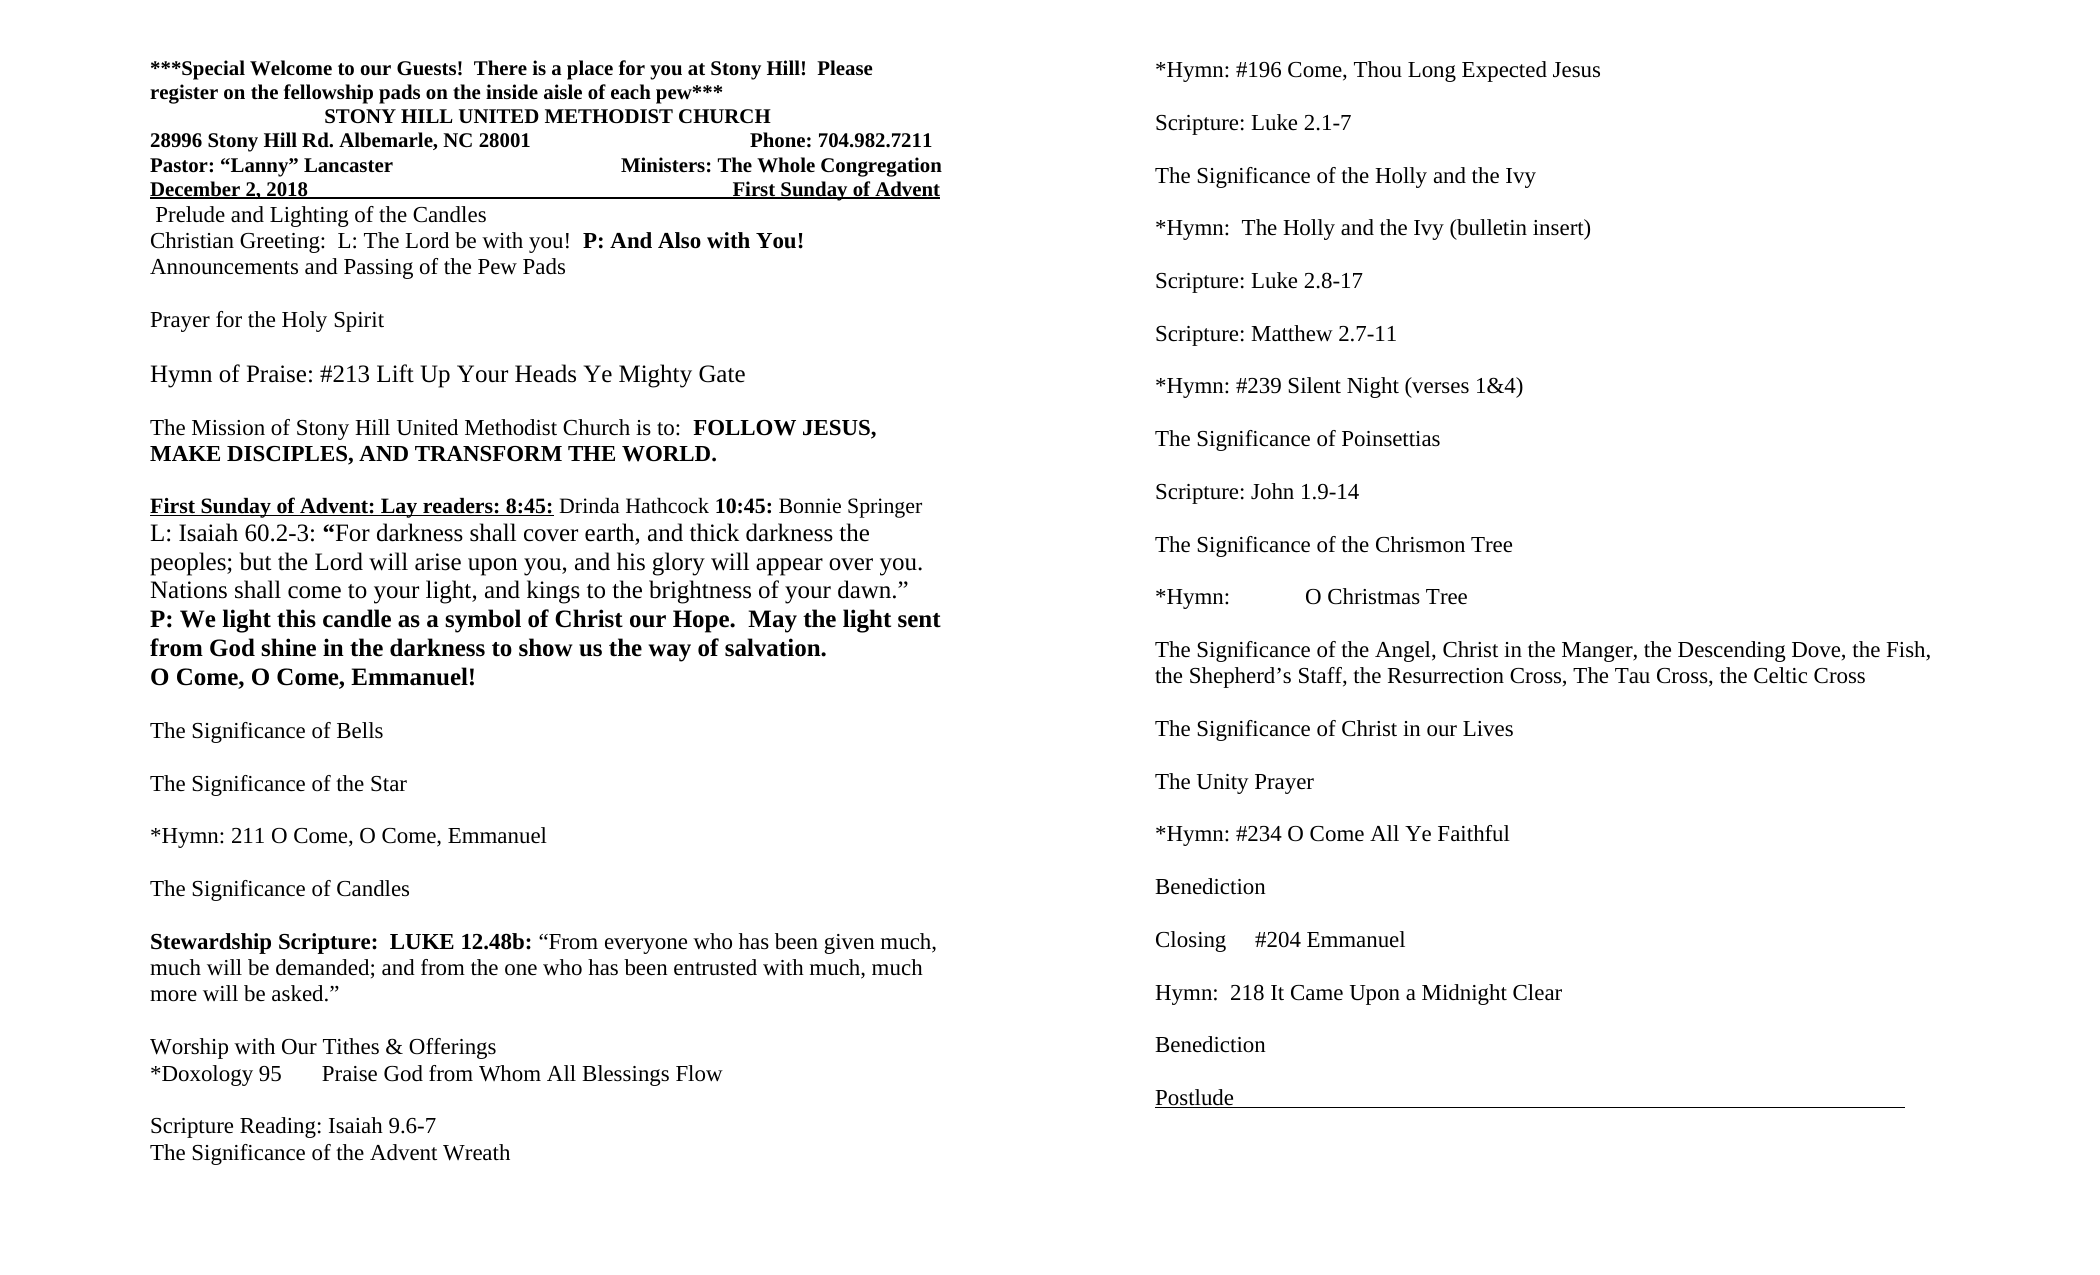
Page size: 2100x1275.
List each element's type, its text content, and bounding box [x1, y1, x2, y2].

text Worship with Our Tithes & Offerings [150, 1033, 945, 1059]
text The Significance of Christ in our Lives [1155, 715, 1950, 741]
text Scripture: John 1.9-14 [1155, 478, 1950, 504]
text Benediction [1155, 873, 1950, 899]
text Closing #204 Emmanuel [1155, 926, 1950, 952]
text Scripture: Luke 2.8-17 [1155, 267, 1950, 293]
text Hymn: 218 It Came Upon a Midnight Clear [1155, 979, 1950, 1005]
text *Doxology 95 Praise God from Whom All Blessings Flow [150, 1059, 945, 1086]
text ***Special Welcome to our Guests! There is a place for you at Stony Hill! Please register on the fellowship pads on the inside aisle of each pew*** [150, 56, 945, 104]
text The Significance of Bells [150, 717, 945, 743]
text L: Isaiah 60.2-3: “For darkness shall cover earth, and thick darkness the peoples; but the Lord will arise upon you, and his glory will appear over you. Nations shall come to your light, and kings to the brightness of your dawn.” [150, 518, 945, 604]
text Benediction [1155, 1031, 1950, 1058]
text The Significance of Candles [150, 875, 945, 901]
text *Hymn: 211 O Come, O Come, Emmanuel [150, 822, 945, 849]
text The Significance of the Advent Wreath [150, 1139, 945, 1165]
text December 2, 2018 First Sunday of Advent [150, 177, 945, 201]
text Scripture: Matthew 2.7-11 [1155, 320, 1950, 346]
text The Mission of Stony Hill United Methodist Church is to: FOLLOW JESUS, MAKE DISCIPLES, AND TRANSFORM THE WORLD. [150, 414, 945, 467]
text *Hymn: #196 Come, Thou Long Expected Jesus [1155, 56, 1950, 83]
text Prelude and Lighting of the Candles [150, 201, 945, 227]
text The Significance of Poinsettias [1155, 425, 1950, 452]
text STONY HILL UNITED METHODIST CHURCH [150, 104, 945, 128]
text The Unity Prayer [1155, 768, 1950, 794]
text Stewardship Scripture: LUKE 12.48b: “From everyone who has been given much, much will be demanded; and from the one who has been entrusted with much, much more will be asked.” [150, 928, 945, 1007]
text Scripture: Luke 2.1-7 [1155, 109, 1950, 135]
text P: We light this candle as a symbol of Christ our Hope. May the light sent from God shine in the darkness to show us the way of salvation. [150, 604, 945, 662]
text *Hymn: #239 Silent Night (verses 1&4) [1155, 372, 1950, 399]
text First Sunday of Advent: Lay readers: 8:45: Drinda Hathcock 10:45: Bonnie Springer [150, 493, 945, 518]
text Pastor: “Lanny” Lancaster Ministers: The Whole Congregation [150, 152, 945, 177]
text Christian Greeting: L: The Lord be with you! P: And Also with You! [150, 227, 945, 253]
text The Significance of the Star [150, 770, 945, 796]
text *Hymn: The Holly and the Ivy (bulletin insert) [1155, 214, 1950, 241]
text Scripture Reading: Isaiah 9.6-7 [150, 1112, 945, 1139]
text Prayer for the Holy Spirit [150, 306, 945, 332]
text 28996 Stony Hill Rd. Albemarle, NC 28001 Phone: 704.982.7211 [150, 128, 945, 152]
text The Significance of the Holly and the Ivy [1155, 162, 1950, 188]
text Announcements and Passing of the Pew Pads [150, 253, 945, 280]
text *Hymn: O Christmas Tree [1155, 583, 1950, 610]
text The Significance of the Chrismon Tree [1155, 531, 1950, 557]
text Postlude [1155, 1084, 1950, 1110]
text O Come, O Come, Emmanuel! [150, 662, 945, 691]
text Hymn of Praise: #213 Lift Up Your Heads Ye Mighty Gate [150, 359, 945, 387]
text *Hymn: #234 O Come All Ye Faithful [1155, 821, 1950, 847]
text The Significance of the Angel, Christ in the Manger, the Descending Dove, the Fish, the Shepherd’s Staff, the Resurrection Cross, The Tau Cross, the Celtic Cross [1155, 636, 1950, 689]
